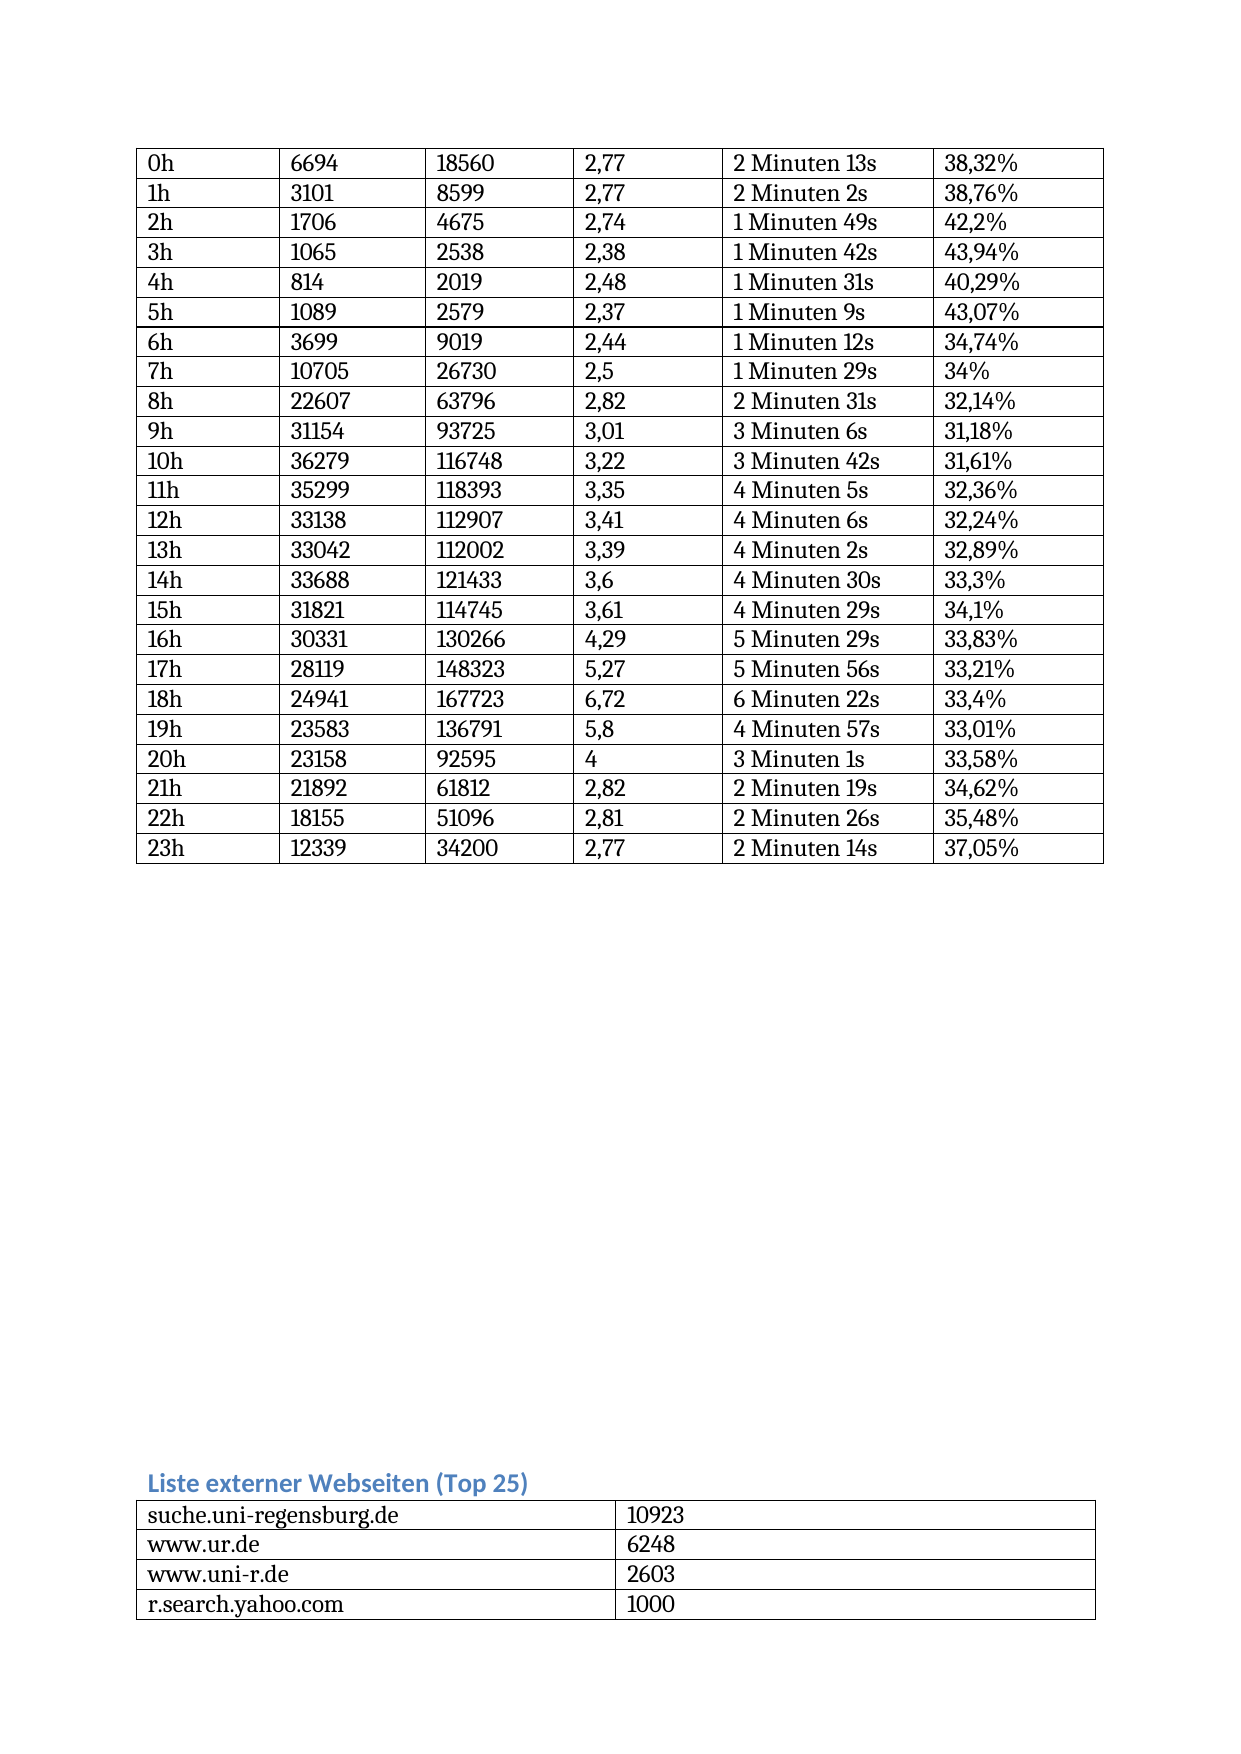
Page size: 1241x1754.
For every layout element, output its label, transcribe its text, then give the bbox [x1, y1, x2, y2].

table_cell 5 Minuten 56s [723, 655, 933, 684]
table_cell 2,37 [574, 298, 722, 326]
table_cell 2,77 [574, 179, 722, 207]
table_cell 3h [137, 238, 279, 267]
table_cell 1 Minuten 31s [723, 268, 933, 297]
table_cell 112907 [426, 506, 573, 535]
table_cell 1 Minuten 12s [723, 328, 933, 356]
table_cell 4 Minuten 6s [723, 506, 933, 535]
table_cell 3,01 [574, 417, 722, 446]
table_cell 38,32% [934, 149, 1103, 177]
table_cell 3 Minuten 42s [723, 447, 933, 475]
table_cell 4 Minuten 30s [723, 566, 933, 594]
table_cell 1h [137, 179, 279, 207]
table_cell 3,39 [574, 536, 722, 565]
table_cell 93725 [426, 417, 573, 446]
table_cell 814 [280, 268, 425, 297]
table_cell 2,5 [574, 357, 722, 386]
table_cell 42,2% [934, 208, 1103, 237]
table_cell 33688 [280, 566, 425, 594]
table_cell 26730 [426, 357, 573, 386]
table_cell 2,74 [574, 208, 722, 237]
table_cell 13h [137, 536, 279, 565]
table_header 10923 [616, 1501, 1095, 1529]
table_cell 6 Minuten 22s [723, 685, 933, 714]
table_cell 2603 [616, 1560, 1095, 1589]
table_cell 2,81 [574, 804, 722, 833]
table_cell www.uni-r.de [137, 1560, 615, 1589]
table_cell 14h [137, 566, 279, 594]
table_cell 38,76% [934, 179, 1103, 207]
table_cell 2,48 [574, 268, 722, 297]
table_cell 22h [137, 804, 279, 833]
table_cell 18560 [426, 149, 573, 177]
table_cell 18155 [280, 804, 425, 833]
table_cell 33,01% [934, 715, 1103, 743]
table_cell 23158 [280, 745, 425, 773]
table_cell 4 Minuten 5s [723, 476, 933, 505]
table_cell 2538 [426, 238, 573, 267]
table_cell 31,61% [934, 447, 1103, 475]
table_cell 4 Minuten 29s [723, 596, 933, 624]
table_cell 33,58% [934, 745, 1103, 773]
table_cell 18h [137, 685, 279, 714]
table_cell 33042 [280, 536, 425, 565]
table_cell 21892 [280, 774, 425, 803]
table_cell 31,18% [934, 417, 1103, 446]
table_cell 20h [137, 745, 279, 773]
table_cell 12339 [280, 834, 425, 863]
table_cell 3,61 [574, 596, 722, 624]
table_cell 5h [137, 298, 279, 326]
table_cell 61812 [426, 774, 573, 803]
table_cell 33,3% [934, 566, 1103, 594]
table_cell 2,82 [574, 387, 722, 416]
table_cell 63796 [426, 387, 573, 416]
table_cell 6,72 [574, 685, 722, 714]
table_cell 3 Minuten 6s [723, 417, 933, 446]
table_cell 2,77 [574, 834, 722, 863]
table_cell 136791 [426, 715, 573, 743]
table_cell 5 Minuten 29s [723, 625, 933, 654]
table_cell 4h [137, 268, 279, 297]
table_cell 130266 [426, 625, 573, 654]
table_cell 4675 [426, 208, 573, 237]
table_cell 31821 [280, 596, 425, 624]
table_cell 16h [137, 625, 279, 654]
table_cell 2 Minuten 2s [723, 179, 933, 207]
table_cell 2,82 [574, 774, 722, 803]
table_cell 3,6 [574, 566, 722, 594]
table_cell 36279 [280, 447, 425, 475]
table_cell 2 Minuten 31s [723, 387, 933, 416]
table_cell 7h [137, 357, 279, 386]
table_cell 2,77 [574, 149, 722, 177]
table_cell 5,8 [574, 715, 722, 743]
table_cell 4 Minuten 57s [723, 715, 933, 743]
table_cell 23583 [280, 715, 425, 743]
table_cell 167723 [426, 685, 573, 714]
table_cell 2,44 [574, 328, 722, 356]
table_cell 118393 [426, 476, 573, 505]
table_cell 3,22 [574, 447, 722, 475]
table_cell 33138 [280, 506, 425, 535]
table_cell 3101 [280, 179, 425, 207]
table_cell 28119 [280, 655, 425, 684]
table_cell 6248 [616, 1530, 1095, 1559]
table_cell 10705 [280, 357, 425, 386]
table_cell 4,29 [574, 625, 722, 654]
table_cell 4 [574, 745, 722, 773]
table_cell 37,05% [934, 834, 1103, 863]
table_cell 2 Minuten 13s [723, 149, 933, 177]
table_cell 2019 [426, 268, 573, 297]
table_cell 17h [137, 655, 279, 684]
table_cell 35299 [280, 476, 425, 505]
table_cell 3 Minuten 1s [723, 745, 933, 773]
table_cell 30331 [280, 625, 425, 654]
table_cell 2h [137, 208, 279, 237]
table_cell 2,38 [574, 238, 722, 267]
table_cell 2579 [426, 298, 573, 326]
table_cell 1 Minuten 9s [723, 298, 933, 326]
table_cell 43,07% [934, 298, 1103, 326]
table_cell 116748 [426, 447, 573, 475]
table_cell 2 Minuten 14s [723, 834, 933, 863]
table_cell 33,4% [934, 685, 1103, 714]
table_cell 114745 [426, 596, 573, 624]
table_cell 33,21% [934, 655, 1103, 684]
table_cell 43,94% [934, 238, 1103, 267]
table_cell www.ur.de [137, 1530, 615, 1559]
table_cell 32,14% [934, 387, 1103, 416]
table_cell 34,74% [934, 328, 1103, 356]
table_cell 24941 [280, 685, 425, 714]
table_cell 11h [137, 476, 279, 505]
table_cell 148323 [426, 655, 573, 684]
table_cell 1065 [280, 238, 425, 267]
table_cell 1089 [280, 298, 425, 326]
table_cell 10h [137, 447, 279, 475]
table_cell 4 Minuten 2s [723, 536, 933, 565]
table_cell 6694 [280, 149, 425, 177]
table_cell 1 Minuten 29s [723, 357, 933, 386]
table_cell 2 Minuten 26s [723, 804, 933, 833]
table_cell 6h [137, 328, 279, 356]
table_cell 1 Minuten 49s [723, 208, 933, 237]
table_cell 9h [137, 417, 279, 446]
table_cell 3,35 [574, 476, 722, 505]
table_cell 8h [137, 387, 279, 416]
table_cell 32,89% [934, 536, 1103, 565]
table_cell 0h [137, 149, 279, 177]
table_header suche.uni-regensburg.de [137, 1501, 615, 1529]
table_cell 22607 [280, 387, 425, 416]
table_cell 92595 [426, 745, 573, 773]
table_cell 1706 [280, 208, 425, 237]
table_cell 23h [137, 834, 279, 863]
table_cell 5,27 [574, 655, 722, 684]
table_cell 34,1% [934, 596, 1103, 624]
table_cell 33,83% [934, 625, 1103, 654]
table_cell 3,41 [574, 506, 722, 535]
table_cell 1000 [616, 1590, 1095, 1619]
table_cell 1 Minuten 42s [723, 238, 933, 267]
table_cell 51096 [426, 804, 573, 833]
table_cell 21h [137, 774, 279, 803]
table_cell 32,36% [934, 476, 1103, 505]
table_cell 19h [137, 715, 279, 743]
table_cell 8599 [426, 179, 573, 207]
table_cell 40,29% [934, 268, 1103, 297]
table_cell 2 Minuten 19s [723, 774, 933, 803]
table_cell 121433 [426, 566, 573, 594]
table_cell 12h [137, 506, 279, 535]
subtitle Liste externer Webseiten (Top 25) [148, 1467, 1093, 1499]
table_cell 34200 [426, 834, 573, 863]
table_cell 3699 [280, 328, 425, 356]
table_cell 34% [934, 357, 1103, 386]
table_cell 9019 [426, 328, 573, 356]
table_cell 112002 [426, 536, 573, 565]
table_cell 32,24% [934, 506, 1103, 535]
table_cell 15h [137, 596, 279, 624]
table_cell 35,48% [934, 804, 1103, 833]
table_cell r.search.yahoo.com [137, 1590, 615, 1619]
table_cell 34,62% [934, 774, 1103, 803]
table_cell 31154 [280, 417, 425, 446]
